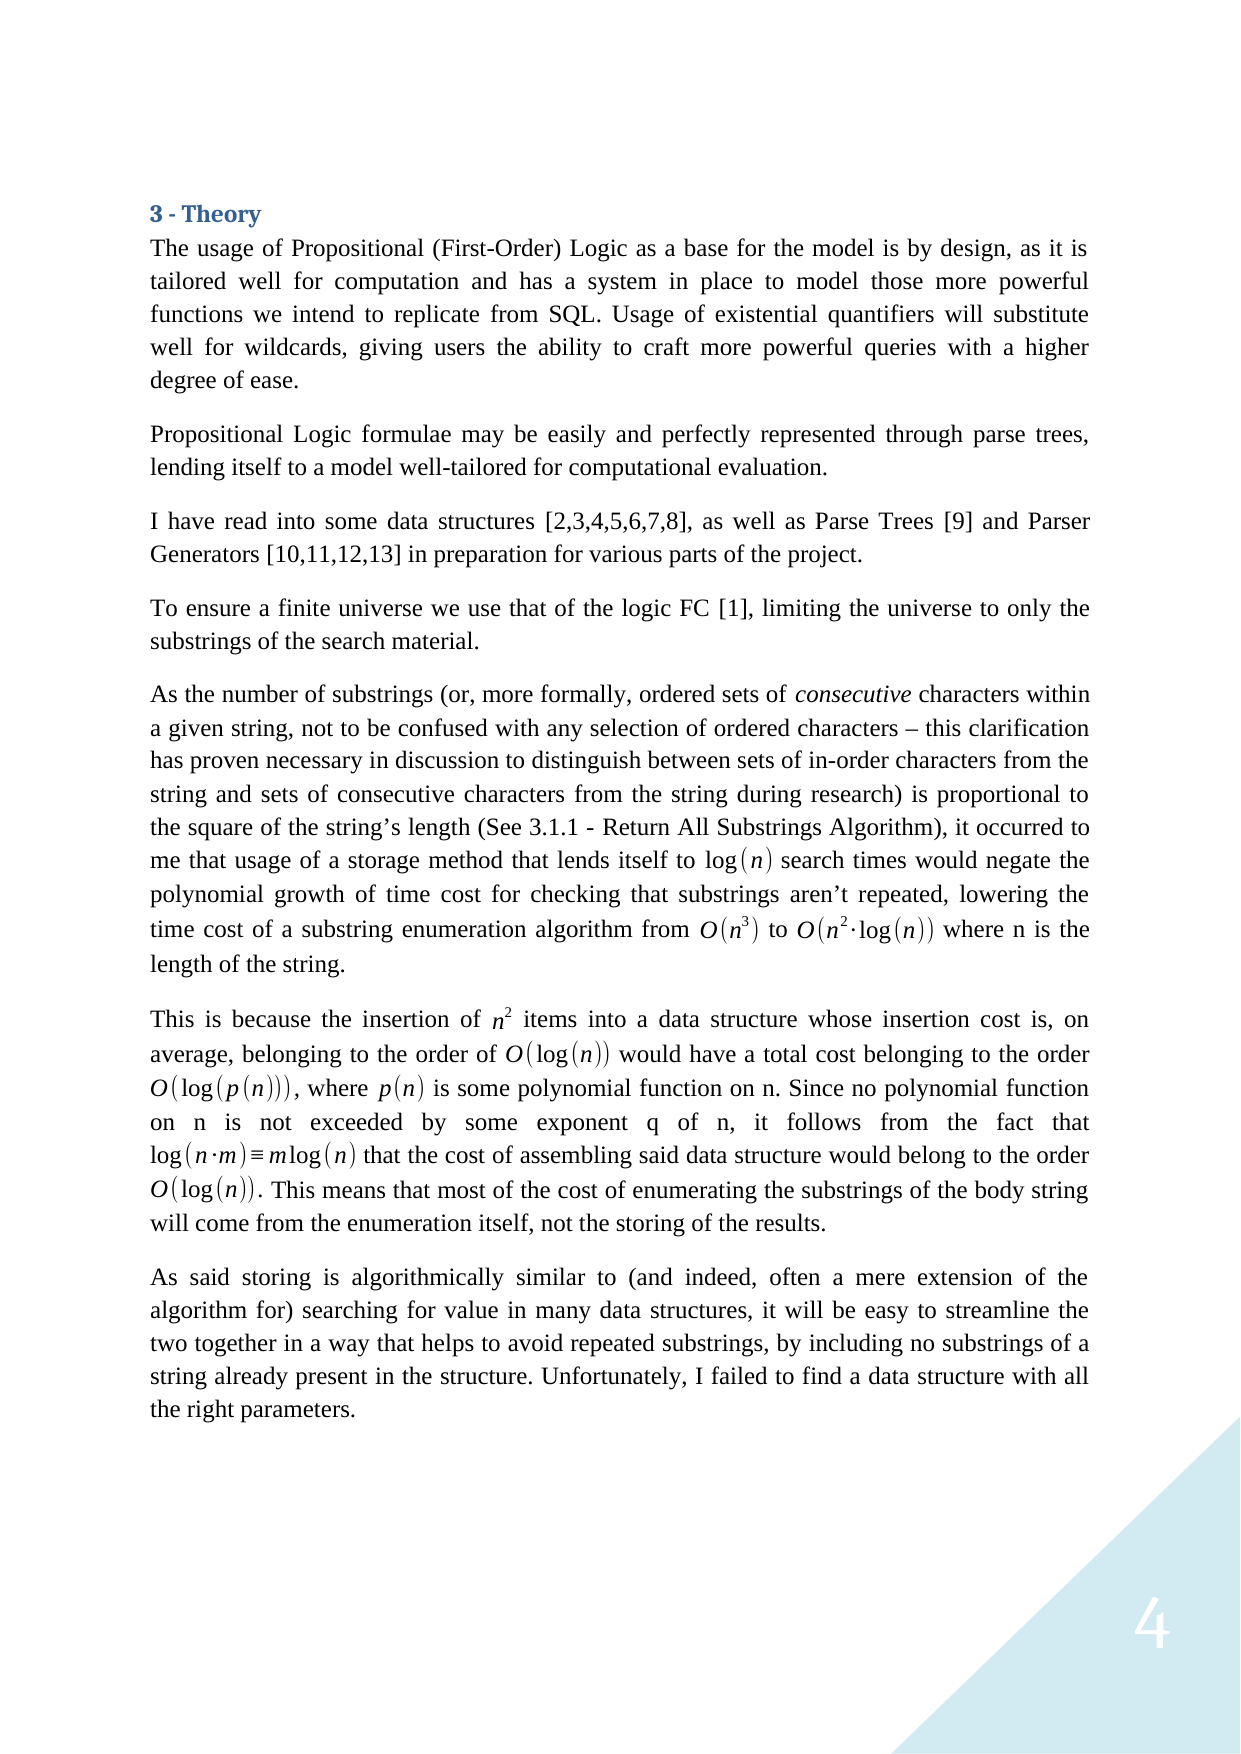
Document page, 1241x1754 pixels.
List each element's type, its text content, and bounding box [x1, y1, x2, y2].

text This is because the insertion of items into a data structure whose insertion cost is, on average, belonging to the order of would have a total cost belonging to the order where is some polynomial function on n. Since no polynomial function on n is not exceeded by some exponent q of n, it follows from the fact that that the cost of assembling said data structure would belong to the order This means that most of the cost of enumerating the substrings of the body string will come from the enumeration itself, not the storing of the results. [150, 1003, 1090, 1237]
text To ensure a finite universe we use that of the logic FC, limiting the universe to only the substrings of the search material. [150, 593, 1090, 654]
text I have read into some data structures [2,3,4,5,6,7,8], as well as Parse Trees and Parser Generators [10,11,12,13] in preparation for various parts of the project. [150, 506, 1090, 568]
text The usage of Propositional (First-Order) Logic as a base for the model is by design, as it is tailored well for computation and has a system in place to model those more powerful functions we intend to replicate from SQL. Usage of existential quantifiers will substitute well for wildcards, giving users the ability to craft more powerful queries with a higher degree of ease. [150, 233, 1090, 394]
subtitle 3 - Theory [150, 200, 1090, 229]
text As the number of substrings (or, more formally, ordered sets of consecutive characters within a given string, not to be confused with any selection of ordered characters – this clarification has proven necessary in discussion to distinguish between sets of in-order characters from the string and sets of consecutive characters from the string during research) is proportional to the square of the string’s length (See 3.1.1 - Return All Substrings Algorithm), it occurred to me that usage of a storage method that lends itself to search times would negate the polynomial growth of time cost for checking that substrings aren’t repeated, lowering the time cost of a substring enumeration algorithm from to where n is the length of the string. [150, 679, 1090, 978]
text Propositional Logic formulae may be easily and perfectly represented through parse trees, lending itself to a model well-tailored for computational evaluation. [150, 419, 1090, 481]
text As said storing is algorithmically similar to (and indeed, often a mere extension of the algorithm for) searching for value in many data structures, it will be easy to streamline the two together in a way that helps to avoid repeated substrings, by including no substrings of a string already present in the structure. Unfortunately, I failed to find a data structure with all the right parameters. [150, 1262, 1090, 1423]
